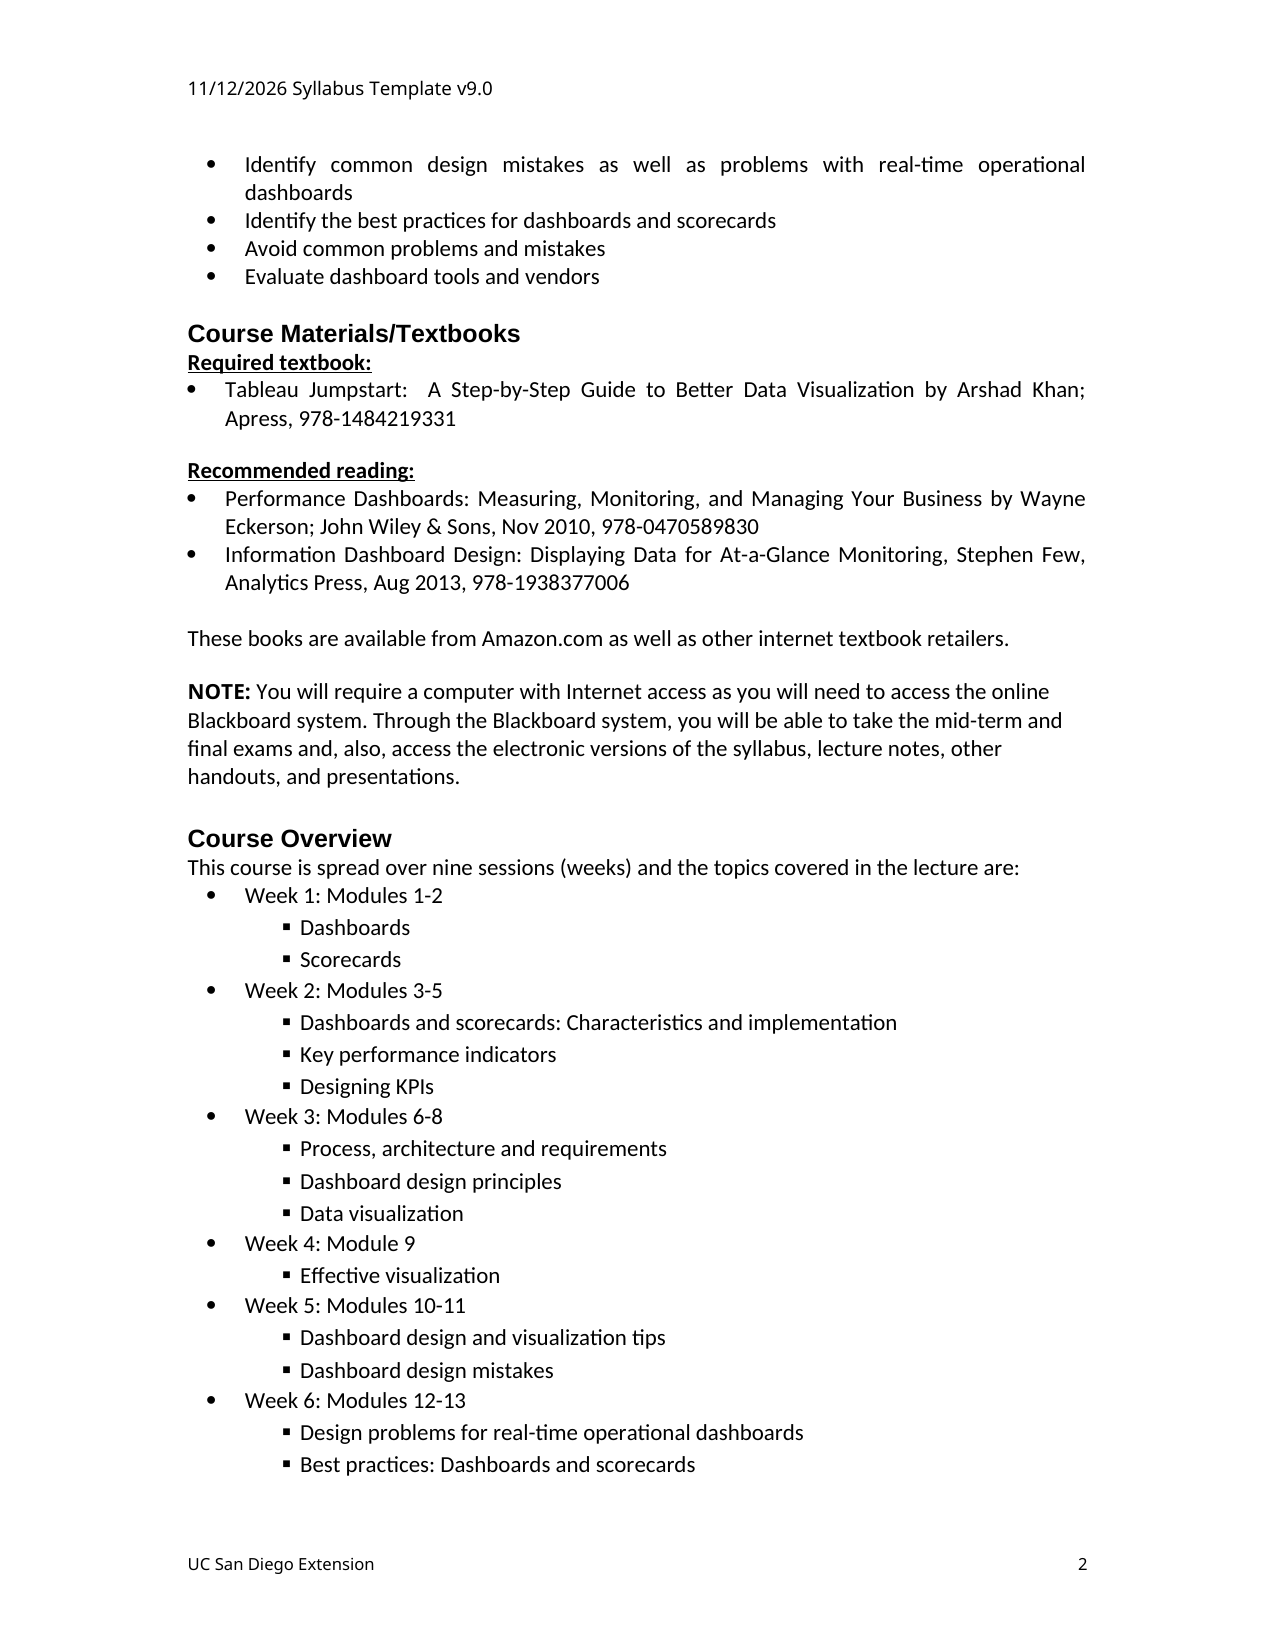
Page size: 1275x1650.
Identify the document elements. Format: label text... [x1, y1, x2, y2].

list Dashboard design principles [281, 1167, 1087, 1195]
list Week 2: Modules 3-5 [207, 976, 1087, 1004]
list Week 4: Module 9 [207, 1229, 1087, 1257]
list Dashboards and scorecards: Characteristics and implementation [281, 1008, 1087, 1036]
text This course is spread over nine sessions (weeks) and the topics covered in the lecture are: [187, 853, 1087, 881]
subtitle Course Materials/Textbooks [187, 319, 1087, 348]
list Week 5: Modules 10-11 [207, 1291, 1087, 1319]
list Dashboard design and visualization tips [281, 1323, 1087, 1352]
list Week 3: Modules 6-8 [207, 1102, 1087, 1130]
subtitle Course Overview [187, 796, 1087, 853]
text Required textbook: [187, 348, 1087, 376]
list Scorecards [281, 946, 1087, 974]
list Designing KPIs [281, 1072, 1087, 1100]
list Identify the best practices for dashboards and scorecards [207, 206, 1087, 234]
text These books are available from Amazon.com as well as other internet textbook retailers. [187, 596, 1087, 652]
list Key performance indicators [281, 1040, 1087, 1068]
subtitle NOTE: You will require a computer with Internet access as you will need to access the online Blackboard system. Through the Blackboard system, you will be able to take the mid-term and final exams and, also, access the electronic versions of the syllabus, lecture notes, other handouts, and presentations. [187, 677, 1087, 790]
list Best practices: Dashboards and scorecards [281, 1450, 1087, 1478]
list Week 6: Modules 12-13 [207, 1386, 1087, 1414]
text Recommended reading: [187, 456, 1087, 484]
list Evaluate dashboard tools and vendors [207, 262, 1087, 290]
list Avoid common problems and mistakes [207, 234, 1087, 262]
list Process, architecture and requirements [281, 1134, 1087, 1163]
list Dashboards [281, 913, 1087, 941]
list Design problems for real-time operational dashboards [281, 1418, 1087, 1446]
list Week 1: Modules 1-2 [207, 881, 1087, 909]
list Effective visualization [281, 1261, 1087, 1289]
list Dashboard design mistakes [281, 1356, 1087, 1384]
list Data visualization [281, 1199, 1087, 1227]
list Tableau Jumpstart: A Step-by-Step Guide to Better Data Visualization by Arshad Khan; Apress, 978-1484219331 [187, 376, 1087, 432]
list Information Dashboard Design: Displaying Data for At-a-Glance Monitoring, Stephen Few, Analytics Press, Aug 2013, 978-1938377006 [187, 540, 1087, 596]
list Identify common design mistakes as well as problems with real-time operational dashboards [207, 150, 1087, 206]
list Performance Dashboards: Measuring, Monitoring, and Managing Your Business by Wayne Eckerson; John Wiley & Sons, Nov 2010, 978-0470589830 [187, 484, 1087, 540]
